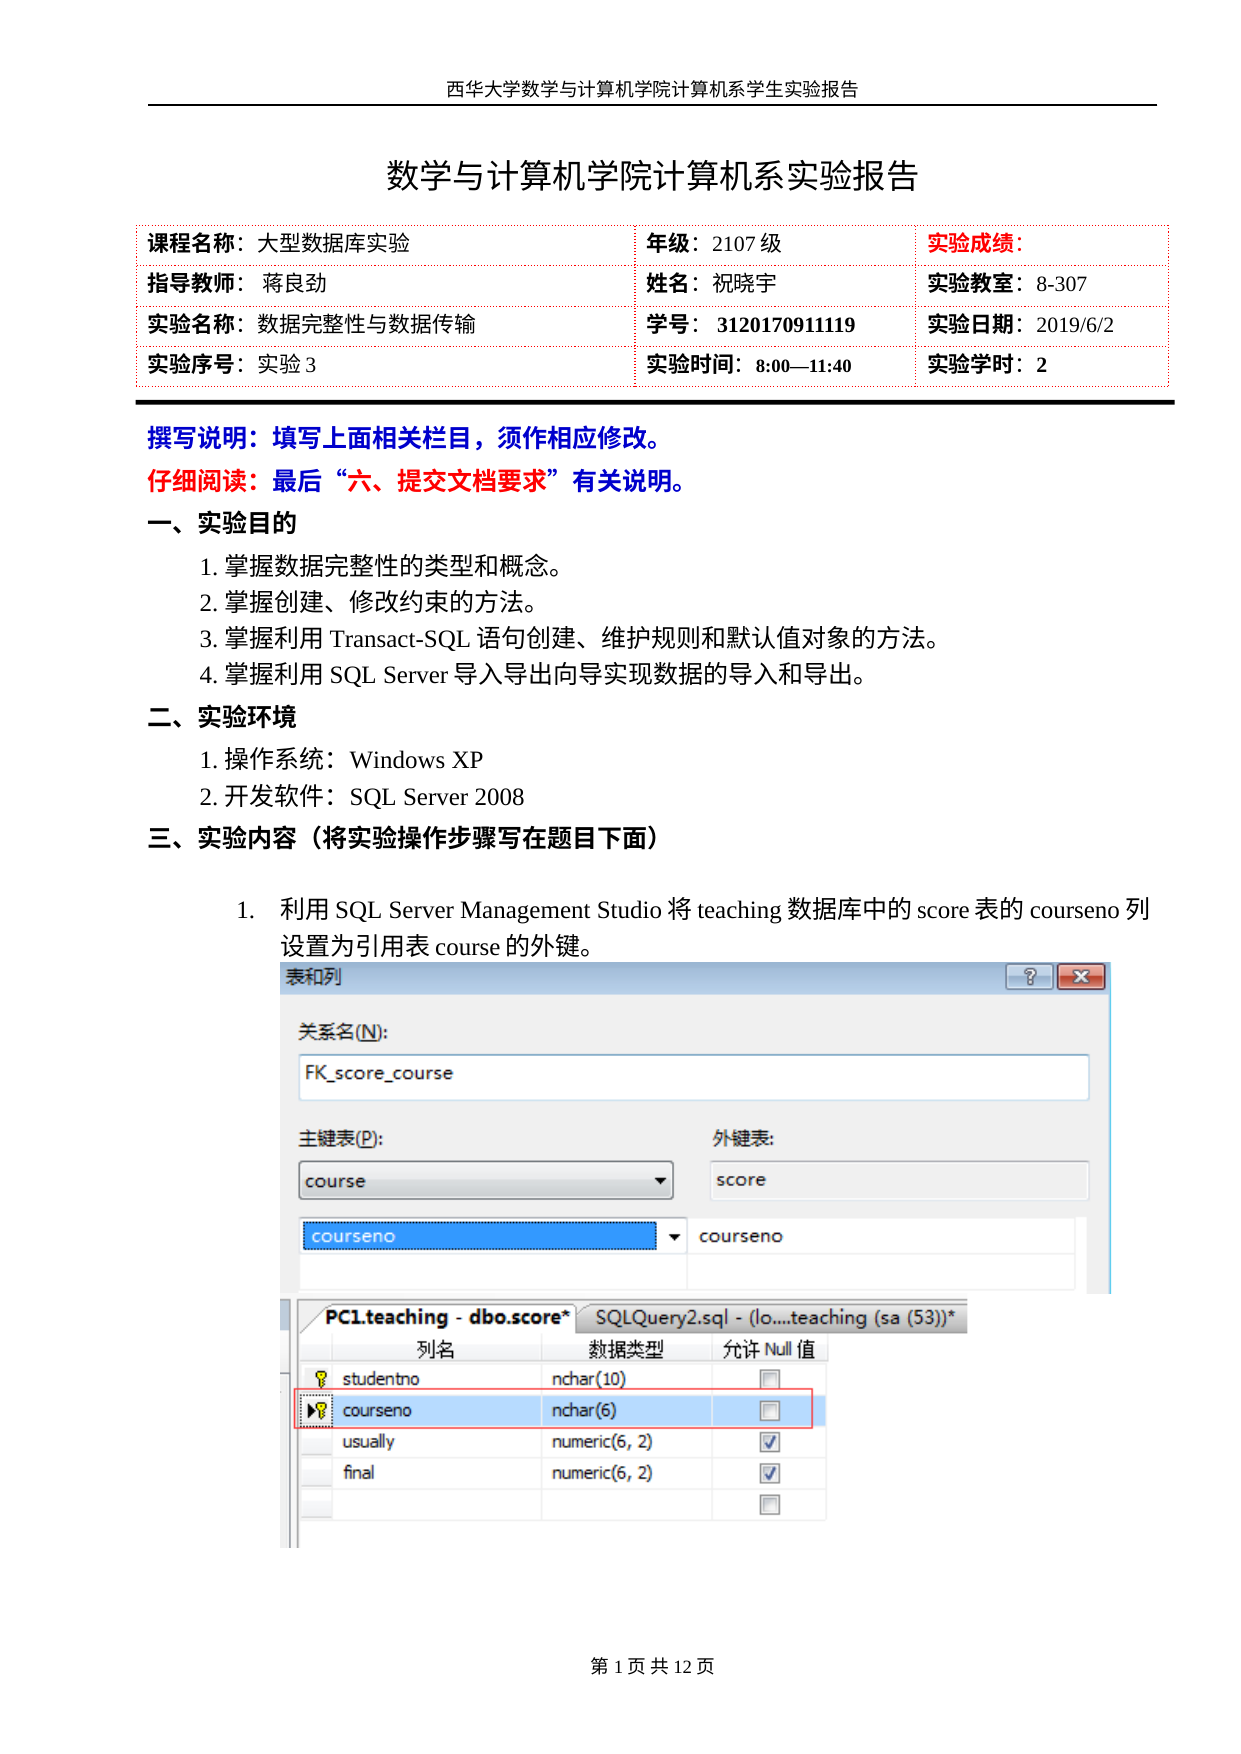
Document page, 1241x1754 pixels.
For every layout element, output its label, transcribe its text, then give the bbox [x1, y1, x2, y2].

table_cell 实验序号：实验3 [136, 346, 635, 386]
table_cell 实验时间：8:00—11:40 [635, 346, 916, 386]
text 二、实验环境 [148, 697, 1157, 733]
text 3. 掌握利用Transact-SQL语句创建、维护规则和默认值对象的方法。 [148, 618, 1157, 655]
list 利用SQL Server Management Studio将teaching数据库中的score表的courseno列设置为引用表course的外键。 [236, 890, 1157, 962]
table_cell 实验教室：8-307 [916, 265, 1169, 306]
table_header 年级：2107级 [635, 225, 916, 265]
table_header 实验成绩： [916, 225, 1169, 265]
table_cell 实验日期：2019/6/2 [916, 306, 1169, 346]
text 2. 开发软件：SQL Server 2008 [148, 776, 1157, 812]
table_cell 指导教师： 蒋良劲 [136, 265, 635, 306]
table_cell 学号： 3120170911119 [635, 306, 916, 346]
picture [280, 962, 1112, 1548]
table_cell 实验学时：2 [916, 346, 1169, 386]
text 数学与计算机学院计算机系实验报告 [148, 150, 1157, 198]
text 4. 掌握利用SQL Server导入导出向导实现数据的导入和导出。 [148, 655, 1157, 691]
table_cell 实验名称：数据完整性与数据传输 [136, 306, 635, 346]
text 2. 掌握创建、修改约束的方法。 [148, 582, 1157, 618]
text 1. 掌握数据完整性的类型和概念。 [148, 546, 1157, 582]
text 三、实验内容（将实验操作步骤写在题目下面） [148, 818, 1157, 855]
text 一、实验目的 [148, 503, 1157, 540]
text 仔细阅读：最后“六、提交文档要求”有关说明。 [148, 461, 1157, 497]
table_cell 姓名：祝晓宇 [635, 265, 916, 306]
table_header 课程名称：大型数据库实验 [136, 225, 635, 265]
text 1. 操作系统：Windows XP [148, 740, 1157, 776]
text 撰写说明：填写上面相关栏目，须作相应修改。 [148, 418, 1157, 455]
